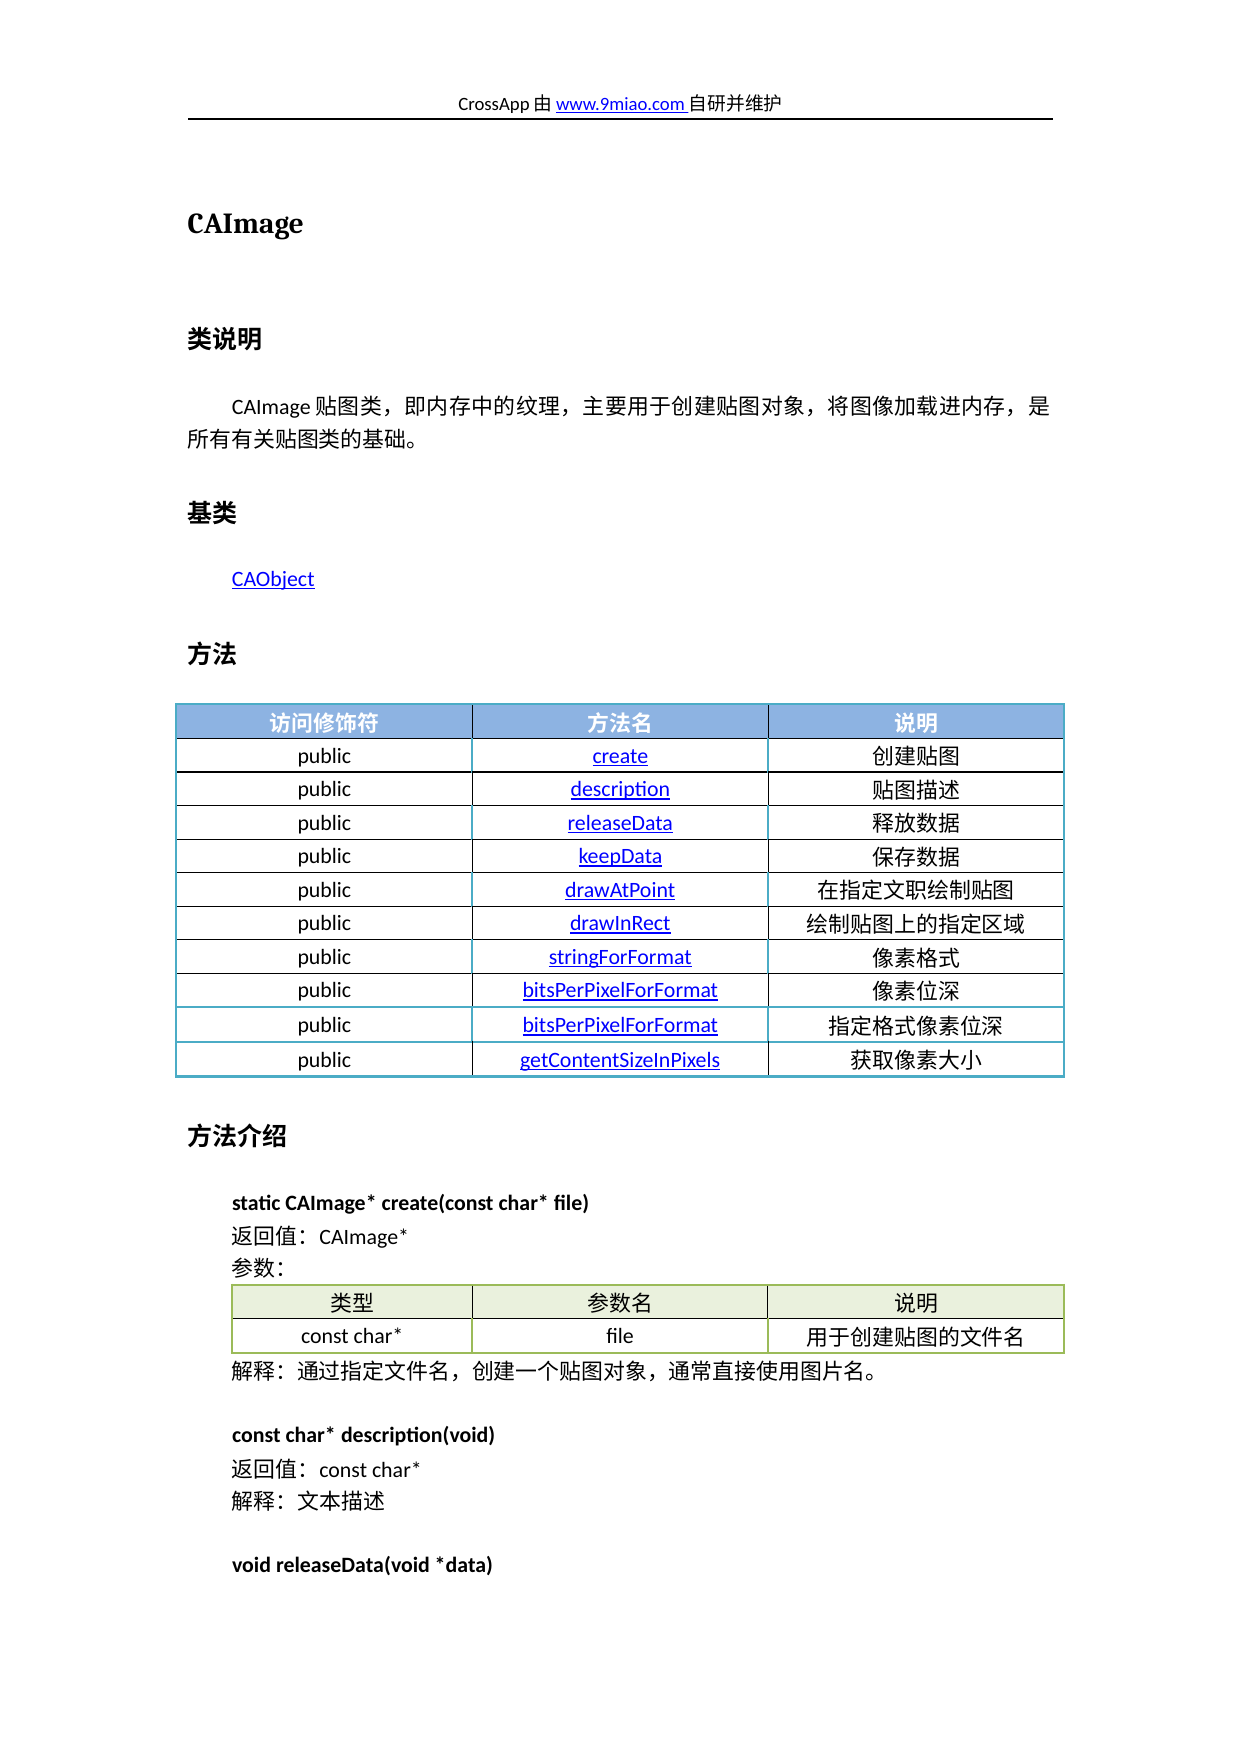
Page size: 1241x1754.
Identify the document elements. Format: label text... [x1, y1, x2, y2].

subtitle CAImage [187, 191, 1053, 256]
table_cell public [177, 739, 471, 771]
text const char* description(void) [187, 1419, 1053, 1451]
table_cell public [177, 840, 472, 872]
table_cell public [177, 1043, 472, 1075]
table_cell 指定格式像素位深 [769, 1008, 1063, 1041]
table_cell public [177, 773, 472, 805]
table_cell public [177, 907, 472, 939]
table_cell 释放数据 [769, 806, 1063, 838]
table_cell 创建贴图 [769, 739, 1063, 771]
table_header 方法名 [473, 705, 768, 738]
table_cell 像素位深 [769, 974, 1063, 1006]
table_cell file [473, 1319, 767, 1352]
table_cell drawAtPoint [473, 873, 767, 906]
table_cell const char* [233, 1319, 471, 1352]
subtitle 方法介绍 [187, 1102, 1053, 1167]
table_cell 获取像素大小 [769, 1043, 1063, 1075]
text 解释：通过指定文件名，创建一个贴图对象，通常直接使用图片名。 [187, 1354, 1053, 1386]
table_cell public [177, 974, 472, 1006]
table_header 说明 [768, 1286, 1063, 1318]
table_cell public [177, 873, 471, 906]
text static CAImage* create(const char* file) [187, 1186, 1053, 1218]
table_cell public [177, 940, 471, 973]
subtitle 类说明 [187, 305, 1053, 370]
text CAObject [187, 562, 1053, 595]
table_cell bitsPerPixelForFormat [473, 1008, 767, 1041]
text 返回值：const char* [187, 1451, 1053, 1484]
table_cell 绘制贴图上的指定区域 [769, 907, 1063, 939]
subtitle 方法 [187, 620, 1053, 685]
table_cell public [177, 1008, 471, 1041]
text CAImage贴图类，即内存中的纹理，主要用于创建贴图对象，将图像加载进内存，是所有有关贴图类的基础。 [187, 389, 1053, 454]
table_cell stringForFormat [473, 940, 767, 973]
table_cell releaseData [473, 806, 767, 838]
table_header 参数名 [473, 1286, 767, 1318]
table_cell 在指定文职绘制贴图 [769, 873, 1063, 906]
table_cell drawInRect [473, 907, 768, 939]
text 返回值：CAImage* [187, 1218, 1053, 1251]
table_cell 保存数据 [769, 840, 1063, 872]
table_header 说明 [769, 705, 1063, 738]
subtitle 基类 [187, 479, 1053, 544]
table_cell 像素格式 [769, 940, 1063, 973]
text void releaseData(void *data) [187, 1549, 1053, 1581]
table_cell bitsPerPixelForFormat [473, 974, 768, 1006]
table_header 类型 [233, 1286, 472, 1318]
table_cell keepData [473, 840, 768, 872]
table_header 访问修饰符 [177, 705, 472, 738]
table_cell 贴图描述 [769, 773, 1063, 805]
table_cell 用于创建贴图的文件名 [769, 1319, 1063, 1352]
text 解释：文本描述 [187, 1484, 1053, 1516]
table_cell description [473, 773, 768, 805]
table_cell create [473, 739, 767, 771]
table_cell getContentSizeInPixels [473, 1043, 768, 1075]
text 参数： [187, 1251, 1053, 1283]
table_cell public [177, 806, 471, 838]
